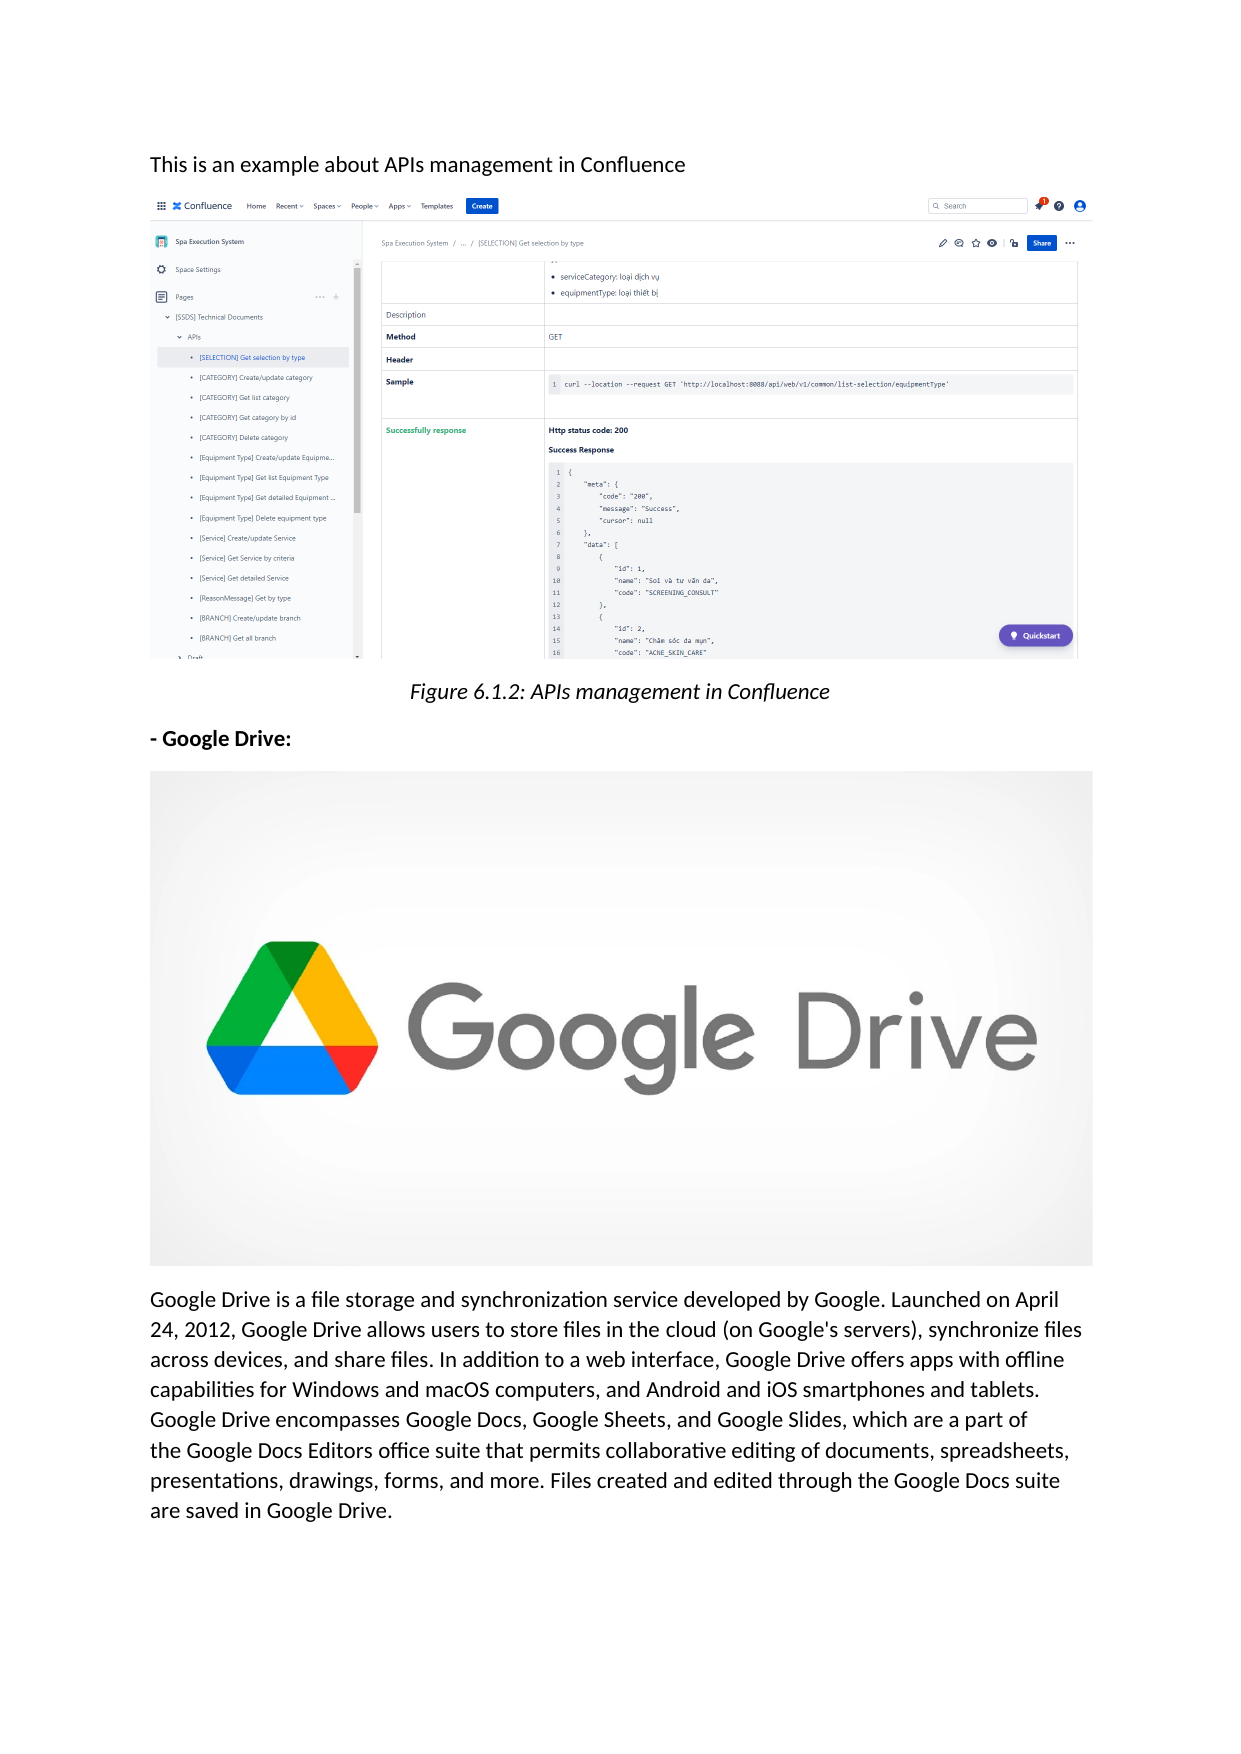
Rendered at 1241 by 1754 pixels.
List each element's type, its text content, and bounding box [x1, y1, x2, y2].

picture [150, 196, 1093, 659]
text Google Drive is a file storage and synchronization service developed by Google. Launched on April 24, 2012, Google Drive allows users to store files in the cloud (on Google's servers), synchronize files across devices, and share files. In addition to a web interface, Google Drive offers apps with offline capabilities for Windows and macOS computers, and Android and iOS smartphones and tablets. Google Drive encompasses Google Docs, Google Sheets, and Google Slides, which are a part of the Google Docs Editors office suite that permits collaborative editing of documents, spreadsheets, presentations, drawings, forms, and more. Files created and edited through the Google Docs suite are saved in Google Drive. [150, 1285, 1093, 1524]
text - Google Drive: [150, 724, 1093, 752]
picture [150, 771, 1093, 1266]
text Figure 6.1.2: APIs management in Confluence [150, 677, 1093, 705]
text This is an example about APIs management in Confluence [150, 150, 1093, 178]
